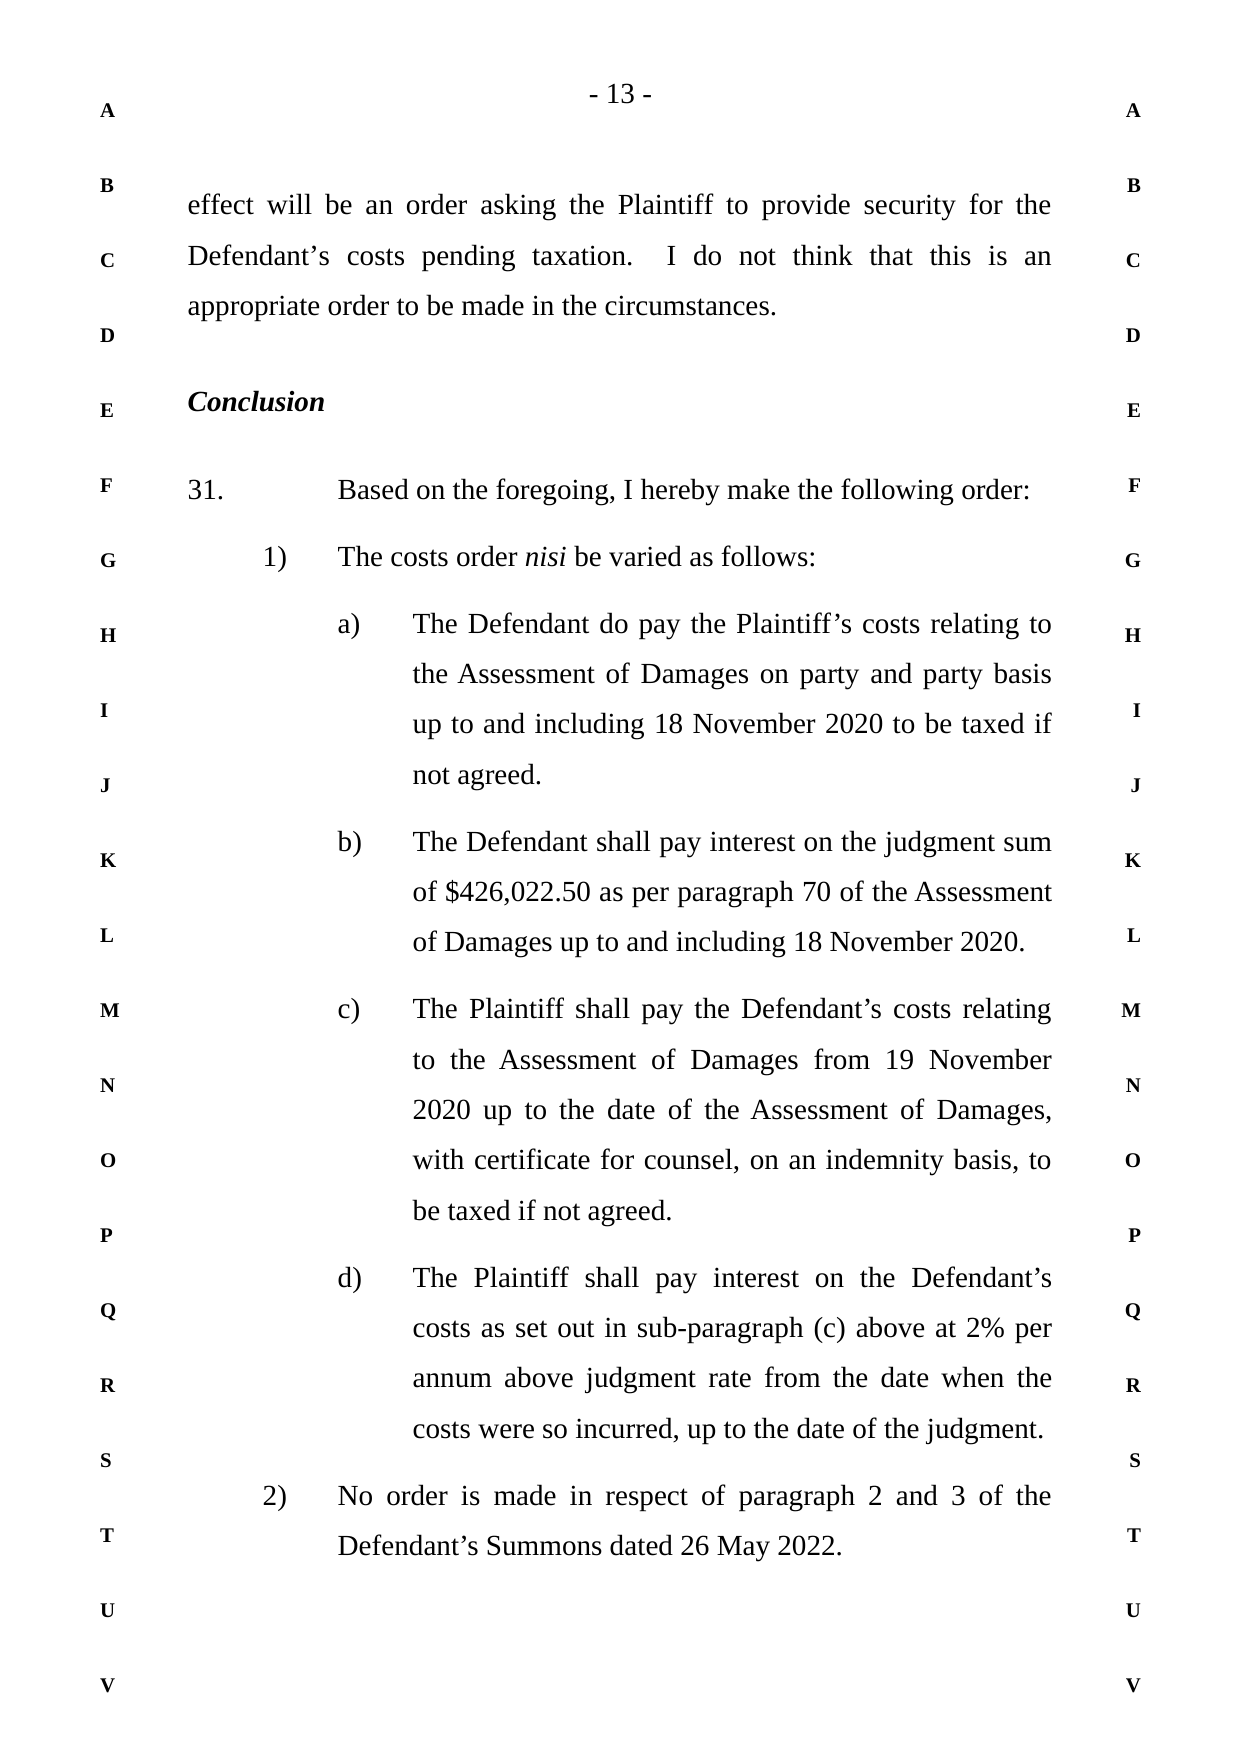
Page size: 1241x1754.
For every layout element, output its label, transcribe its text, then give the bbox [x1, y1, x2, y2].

text Conclusion [187, 384, 1053, 418]
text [187, 187, 1053, 322]
list No order is made in respect of paragraph 2 and 3 of the Defendant’s Summons dated 26 May 2022. [262, 1478, 1053, 1562]
text Based on the foregoing, I hereby make the following order: [187, 472, 1053, 506]
list The Plaintiff shall pay interest on the Defendant’s costs as set out in sub-paragraph (c) above at 2% per annum above judgment rate from the date when the costs were so incurred, up to the date of the judgment. [337, 1260, 1053, 1444]
list The Defendant shall pay interest on the judgment sum of $426,022.50 as per paragraph 70 of the Assessment of Damages up to and including 18 November 2020. [337, 824, 1053, 958]
list The Plaintiff shall pay the Defendant’s costs relating to the Assessment of Damages from 19 November 2020 up to the date of the Assessment of Damages, with certificate for counsel, on an indemnity basis, to be taxed if not agreed. [337, 992, 1053, 1226]
list The costs order nisi be varied as follows: [262, 539, 1053, 573]
list The Defendant do pay the Plaintiff’s costs relating to the Assessment of Damages on party and party basis up to and including 18 November 2020 to be taxed if not agreed. [337, 606, 1053, 791]
